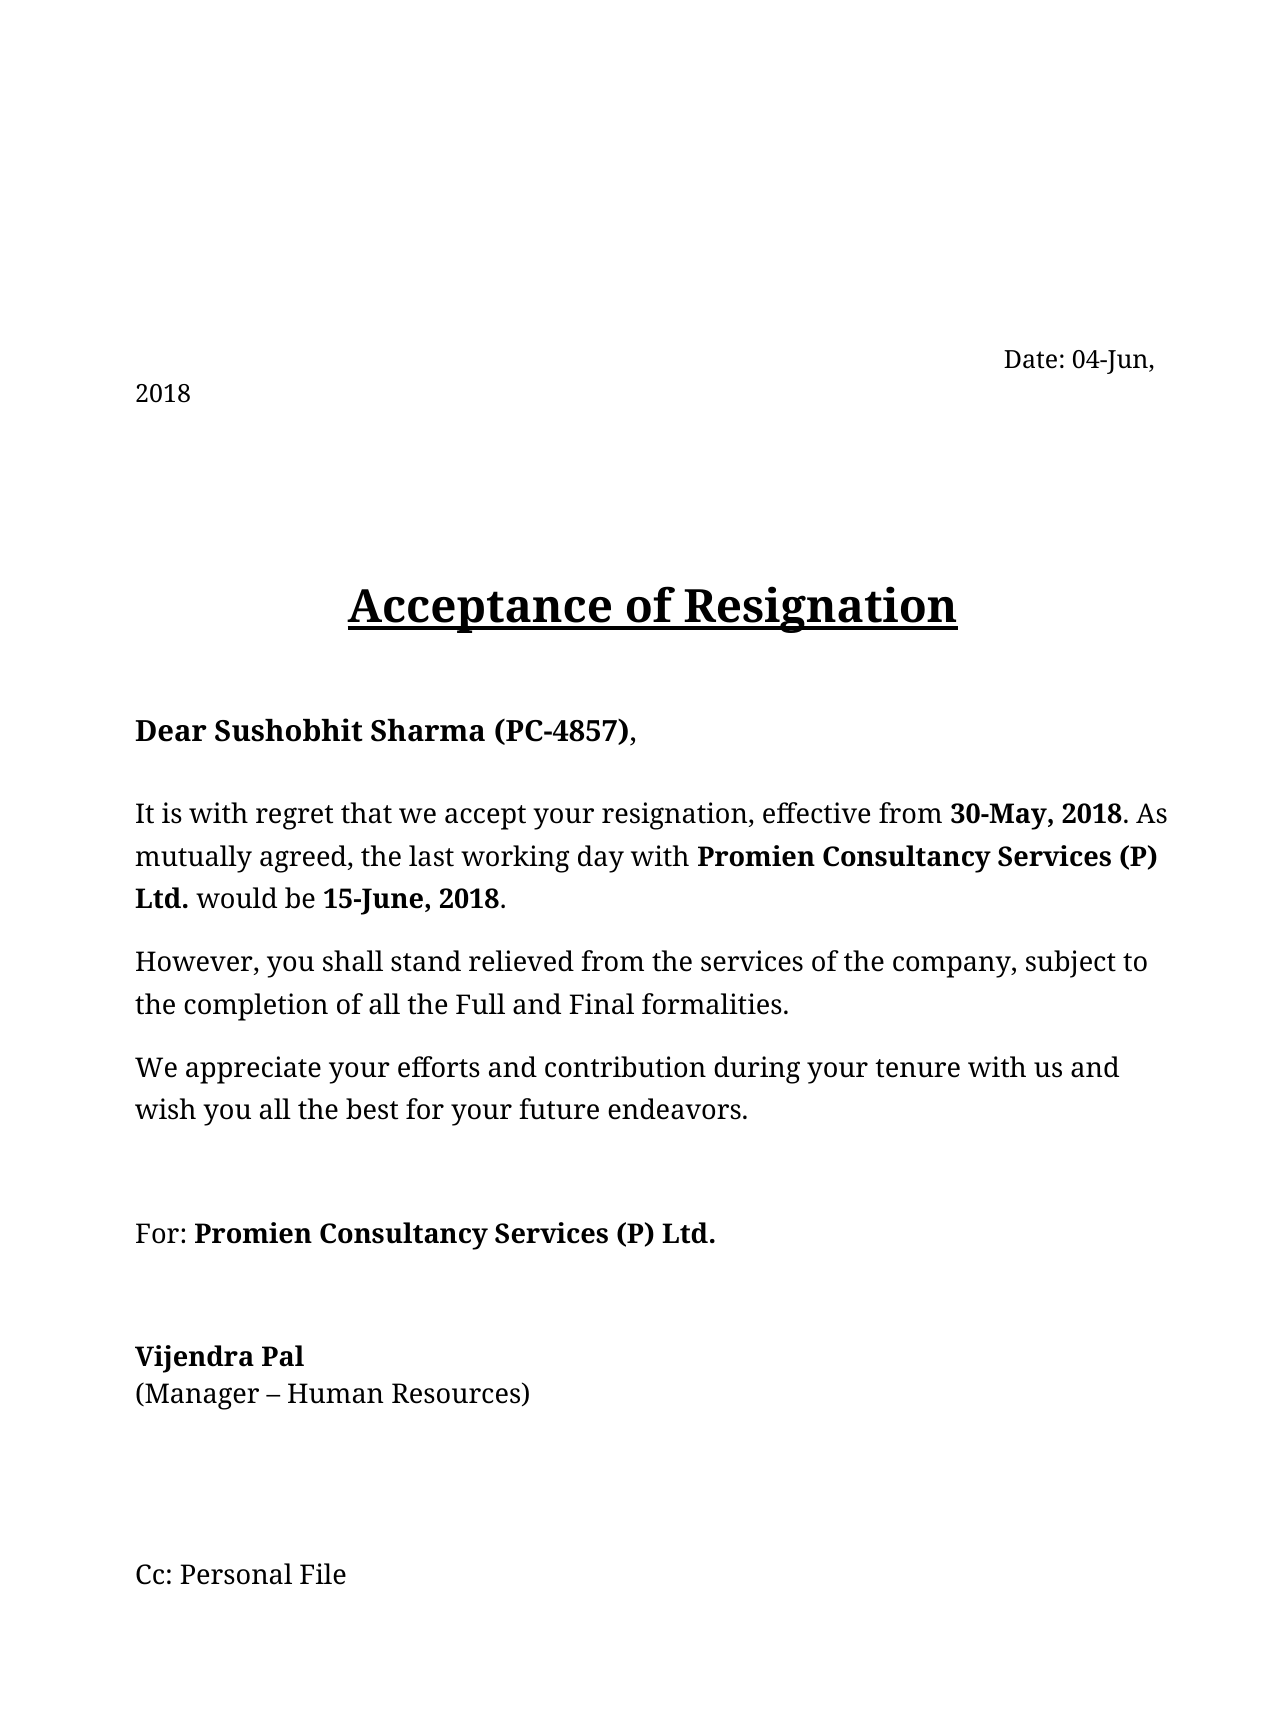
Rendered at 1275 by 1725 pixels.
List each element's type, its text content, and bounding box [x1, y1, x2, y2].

text Vijendra Pal [135, 1338, 1170, 1375]
text Date: 04-Jun, 2018 [135, 341, 1170, 472]
text Acceptance of Resignation [135, 574, 1170, 636]
text Cc: Personal File [135, 1555, 1170, 1592]
text We appreciate your efforts and contribution during your tenure with us and wish you all the best for your future endeavors. For: Promien Consultancy Services (P) Ltd. [135, 1048, 1170, 1252]
text (Manager – Human Resources) [135, 1375, 1170, 1412]
text However, you shall stand relieved from the services of the company, subject to the completion of all the Full and Final formalities. [135, 943, 1170, 1022]
text Dear Sushobhit Sharma (PC-4857), It is with regret that we accept your resignation, effective from 30-May, 2018. As mutually agreed, the last working day with Promien Consultancy Services (P) Ltd. would be 15-June, 2018. [135, 670, 1170, 916]
